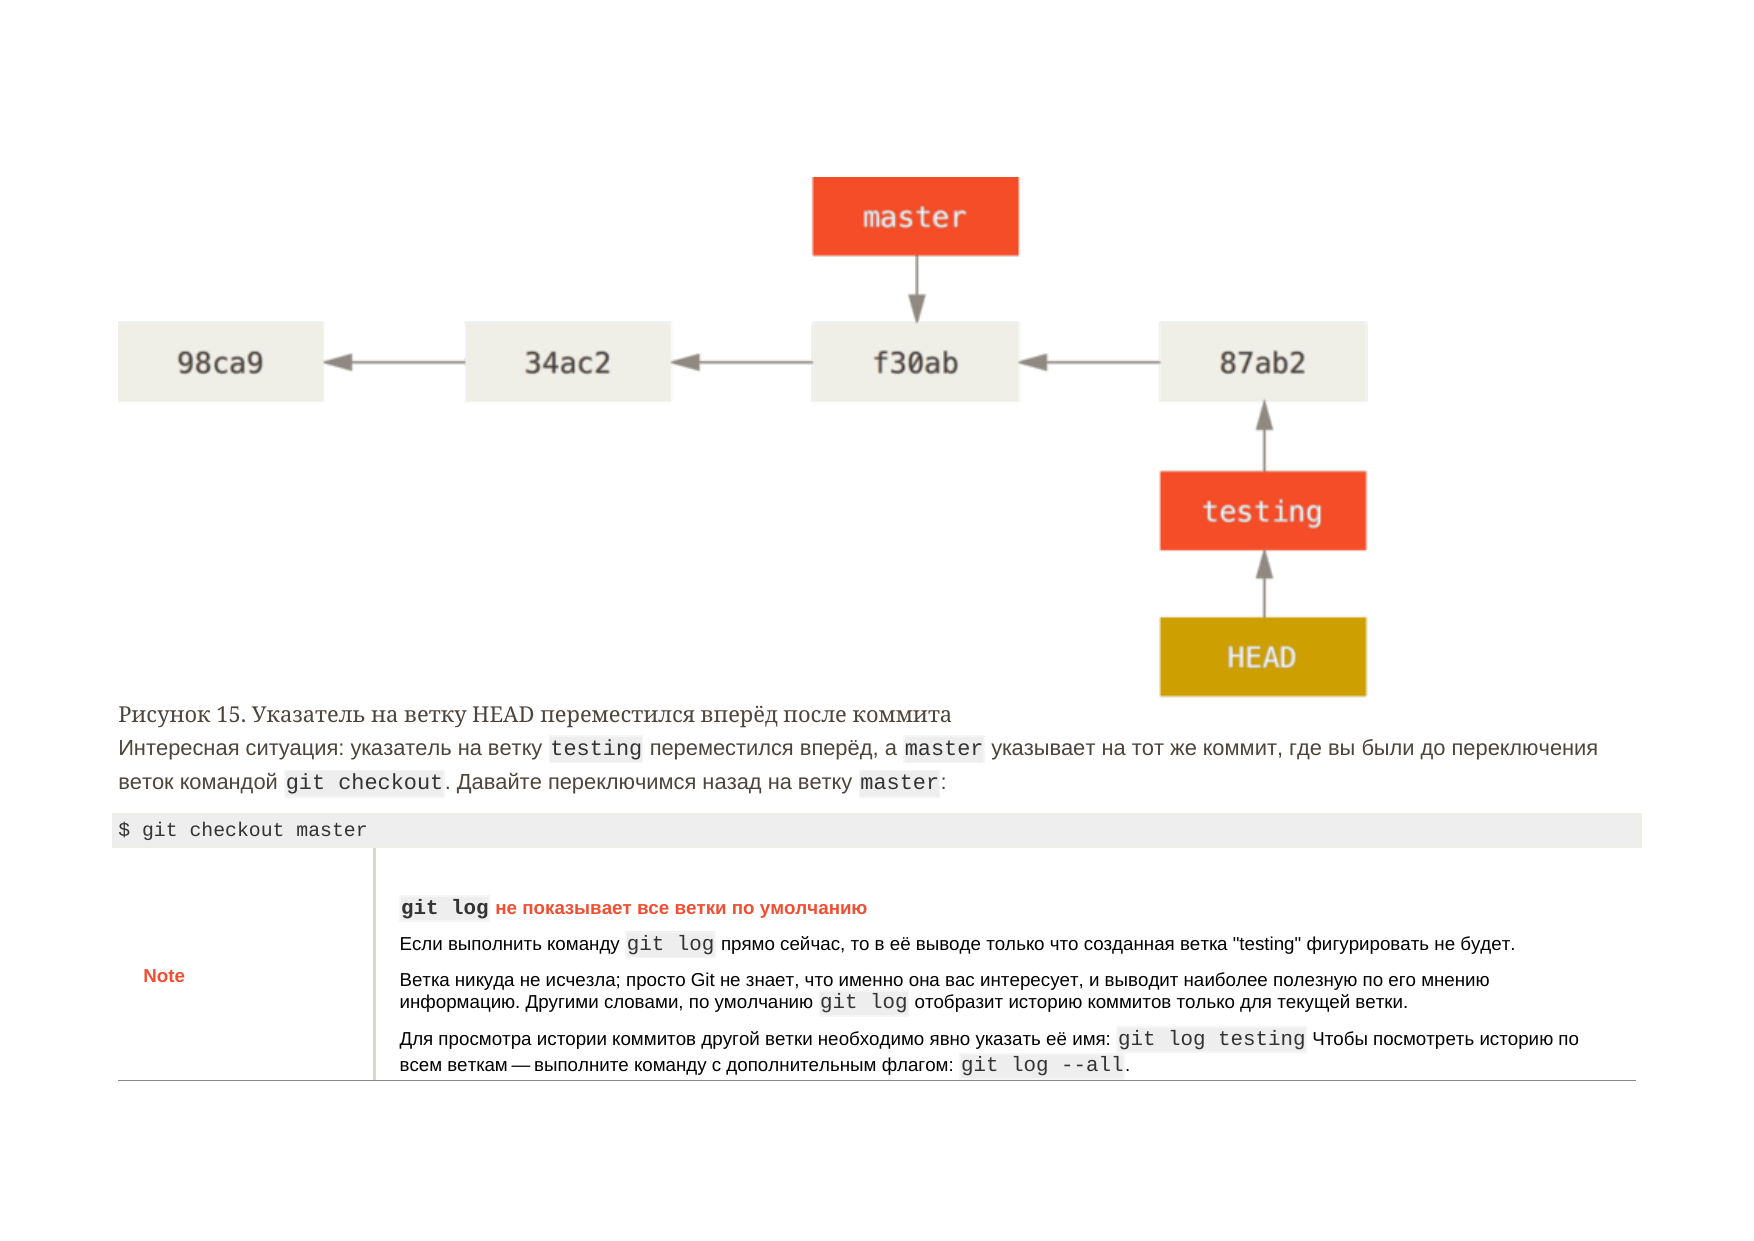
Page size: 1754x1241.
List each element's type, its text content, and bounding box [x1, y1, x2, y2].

table_header git log не показывает все ветки по умолчанию Если выполнить команду git log прямо сейчас, то в её выводе только что созданная ветка "testing" фигурировать не будет. Ветка никуда не исчезла; просто Git не знает, что именно она вас интересует, и выводит наиболее полезную по его мнению информацию. Другими словами, по умолчанию git log отобразит историю коммитов только для текущей ветки. Для просмотра истории коммитов другой ветки необходимо явно указать её имя: git log testing Чтобы посмотреть историю по всем веткам — выполните команду с дополнительным флагом: git log --all. [376, 848, 1636, 1080]
text Интересная ситуация: указатель на ветку testing переместился вперёд, а master указывает на тот же коммит, где вы были до переключения веток командой git checkout. Давайте переключимся назад на ветку master: [118, 729, 1636, 798]
text Рисунок 15. Указатель на ветку HEAD переместился вперёд после коммита [118, 699, 1636, 729]
picture [118, 177, 1369, 699]
text $ git checkout master [114, 815, 1640, 847]
table_header Note [118, 848, 373, 1080]
